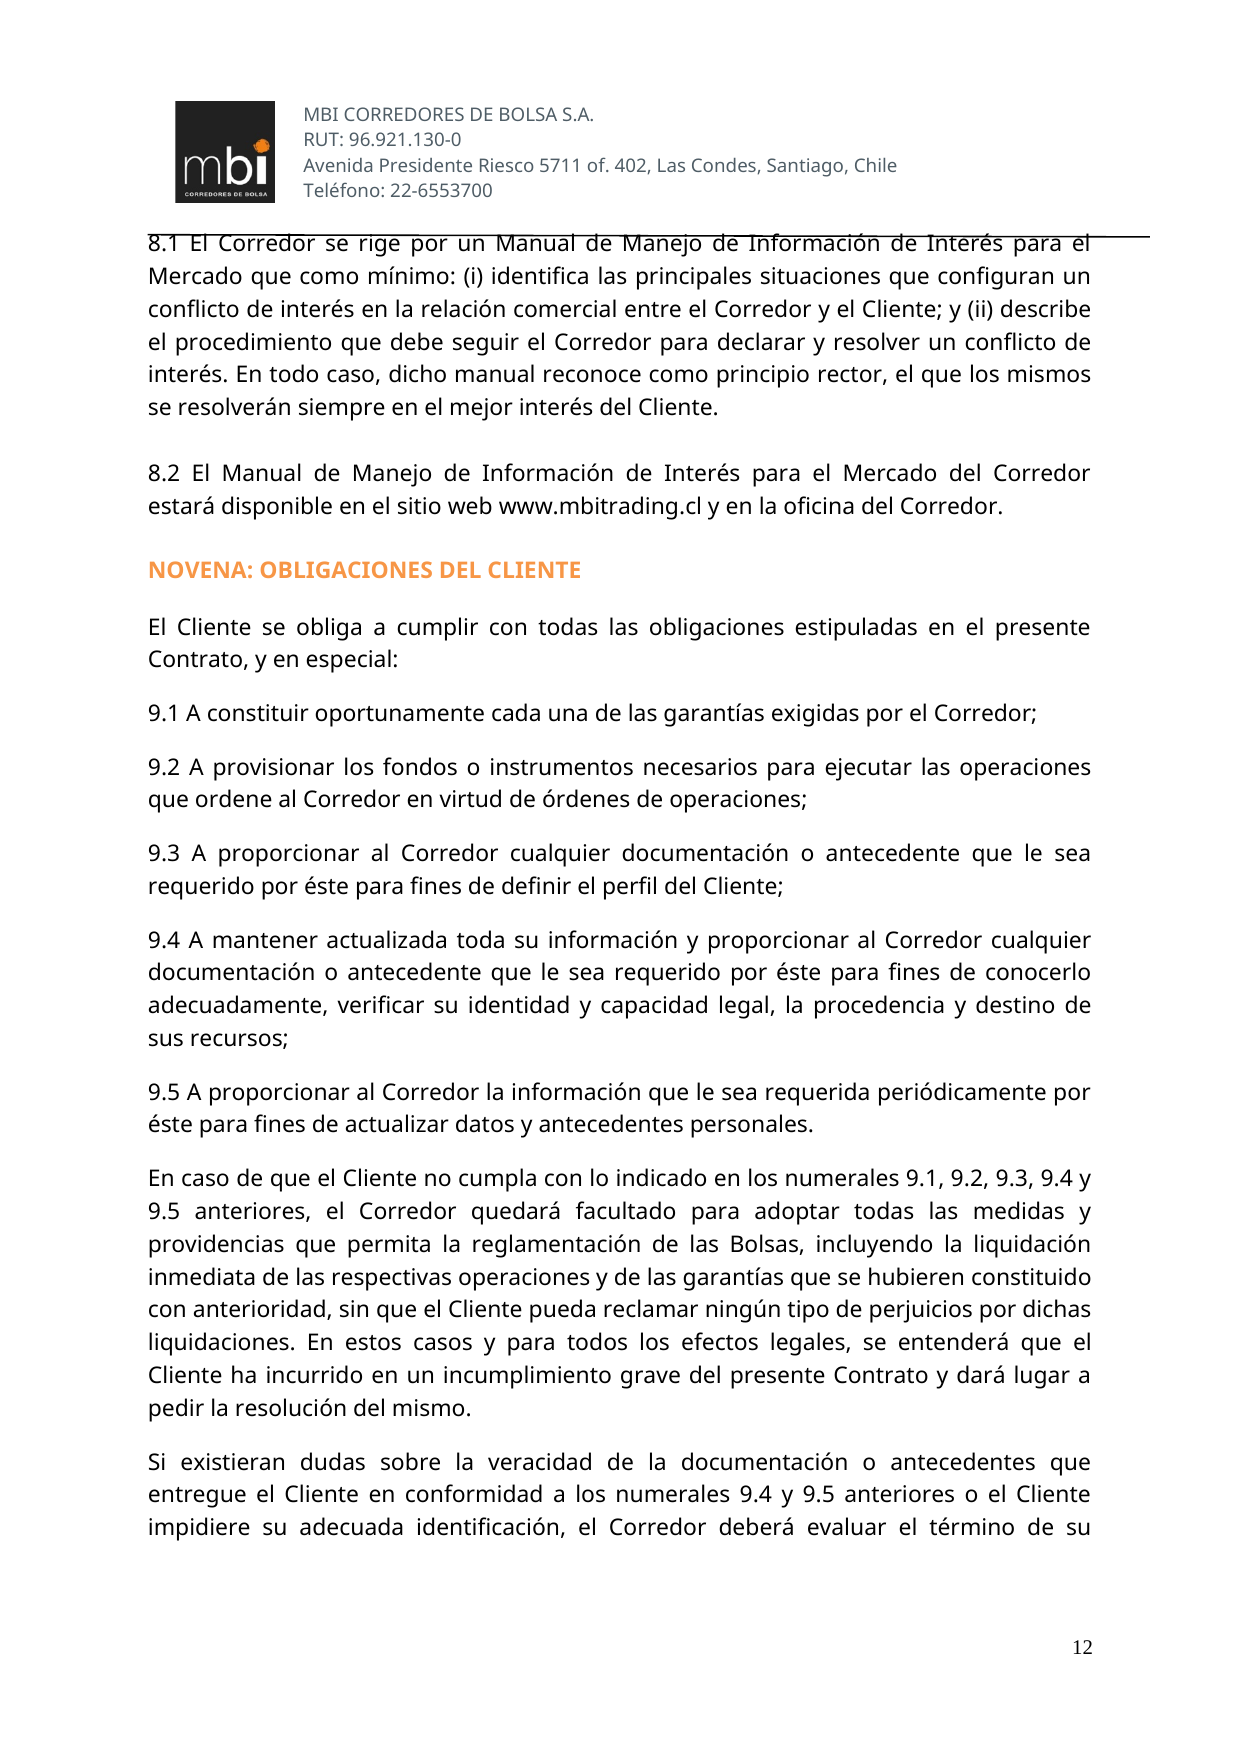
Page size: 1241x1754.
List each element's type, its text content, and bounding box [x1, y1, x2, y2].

picture [175, 101, 275, 203]
text 9.3 A proporcionar al Corredor cualquier documentación o antecedente que le sea requerido por éste para fines de definir el perfil del Cliente; [148, 837, 1092, 901]
text 8.2 El Manual de Manejo de Información de Interés para el Mercado del Corredor estará disponible en el sitio web www.mbitrading.cl y en la oficina del Corredor. [148, 457, 1092, 521]
text En caso de que el Cliente no cumpla con lo indicado en los numerales 9.1, 9.2, 9.3, 9.4 y 9.5 anteriores, el Corredor quedará facultado para adoptar todas las medidas y providencias que permita la reglamentación de las Bolsas, incluyendo la liquidación inmediata de las respectivas operaciones y de las garantías que se hubieren constituido con anterioridad, sin que el Cliente pueda reclamar ningún tipo de perjuicios por dichas liquidaciones. En estos casos y para todos los efectos legales, se entenderá que el Cliente ha incurrido en un incumplimiento grave del presente Contrato y dará lugar a pedir la resolución del mismo. [148, 1162, 1092, 1423]
text 9.5 A proporcionar al Corredor la información que le sea requerida periódicamente por éste para fines de actualizar datos y antecedentes personales. [148, 1076, 1092, 1140]
text 9.4 A mantener actualizada toda su información y proporcionar al Corredor cualquier documentación o antecedente que le sea requerido por éste para fines de conocerlo adecuadamente, verificar su identidad y capacidad legal, la procedencia y destino de sus recursos; [148, 923, 1092, 1053]
text 9.1 A constituir oportunamente cada una de las garantías exigidas por el Corredor; [148, 697, 1092, 728]
text 8.1 El Corredor se rige por un Manual de Manejo de Información de Interés para el Mercado que como mínimo: (i) identifica las principales situaciones que configuran un conflicto de interés en la relación comercial entre el Corredor y el Cliente; y (ii) describe el procedimiento que debe seguir el Corredor para declarar y resolver un conflicto de interés. En todo caso, dicho manual reconoce como principio rector, el que los mismos se resolverán siempre en el mejor interés del Cliente. [148, 227, 1092, 422]
text El Cliente se obliga a cumplir con todas las obligaciones estipuladas en el presente Contrato, y en especial: [148, 611, 1092, 674]
text 9.2 A provisionar los fondos o instrumentos necesarios para ejecutar las operaciones que ordene al Corredor en virtud de órdenes de operaciones; [148, 751, 1092, 815]
text NOVENA: OBLIGACIONES DEL CLIENTE [148, 554, 1092, 585]
